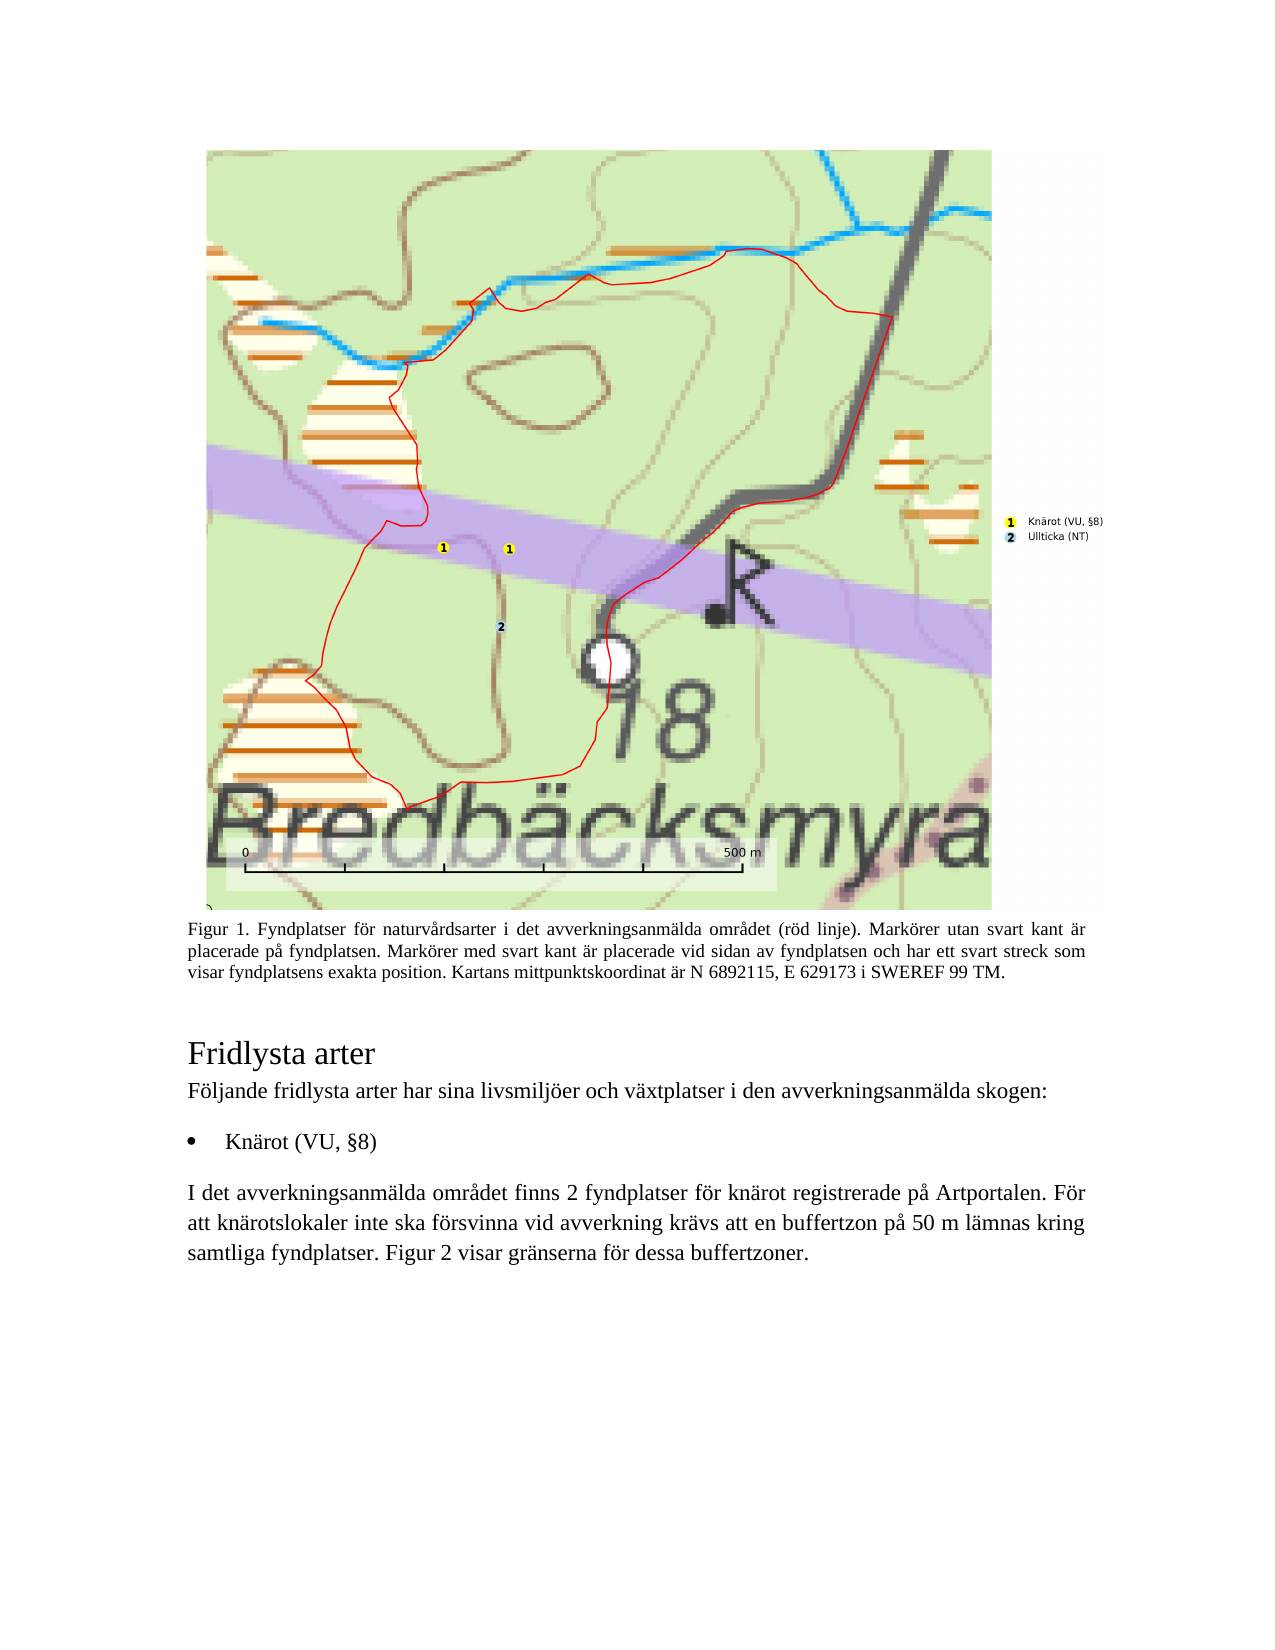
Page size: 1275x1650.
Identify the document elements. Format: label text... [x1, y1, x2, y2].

text Figur 1. Fyndplatser för naturvårdsarter i det avverkningsanmälda området (röd linje). Markörer utan svart kant är placerade på fyndplatsen. Markörer med svart kant är placerade vid sidan av fyndplatsen och har ett svart streck som visar fyndplatsens exakta position. Kartans mittpunktskoordinat är N 6892115, E 629173 i SWEREF 99 TM. [187, 918, 1087, 983]
text Följande fridlysta arter har sina livsmiljöer och växtplatser i den avverkningsanmälda skogen: [187, 1077, 1087, 1103]
text I det avverkningsanmälda området finns 2 fyndplatser för knärot registrerade på Artportalen. För att knärotslokaler inte ska försvinna vid avverkning krävs att en buffertzon på 50 m lämnas kring samtliga fyndplatser. Figur 2 visar gränserna för dessa buffertzoner. [187, 1179, 1087, 1266]
list Knärot (VU, §8) [187, 1128, 1087, 1154]
subtitle Fridlysta arter [187, 1033, 1087, 1071]
picture [206, 150, 1107, 910]
